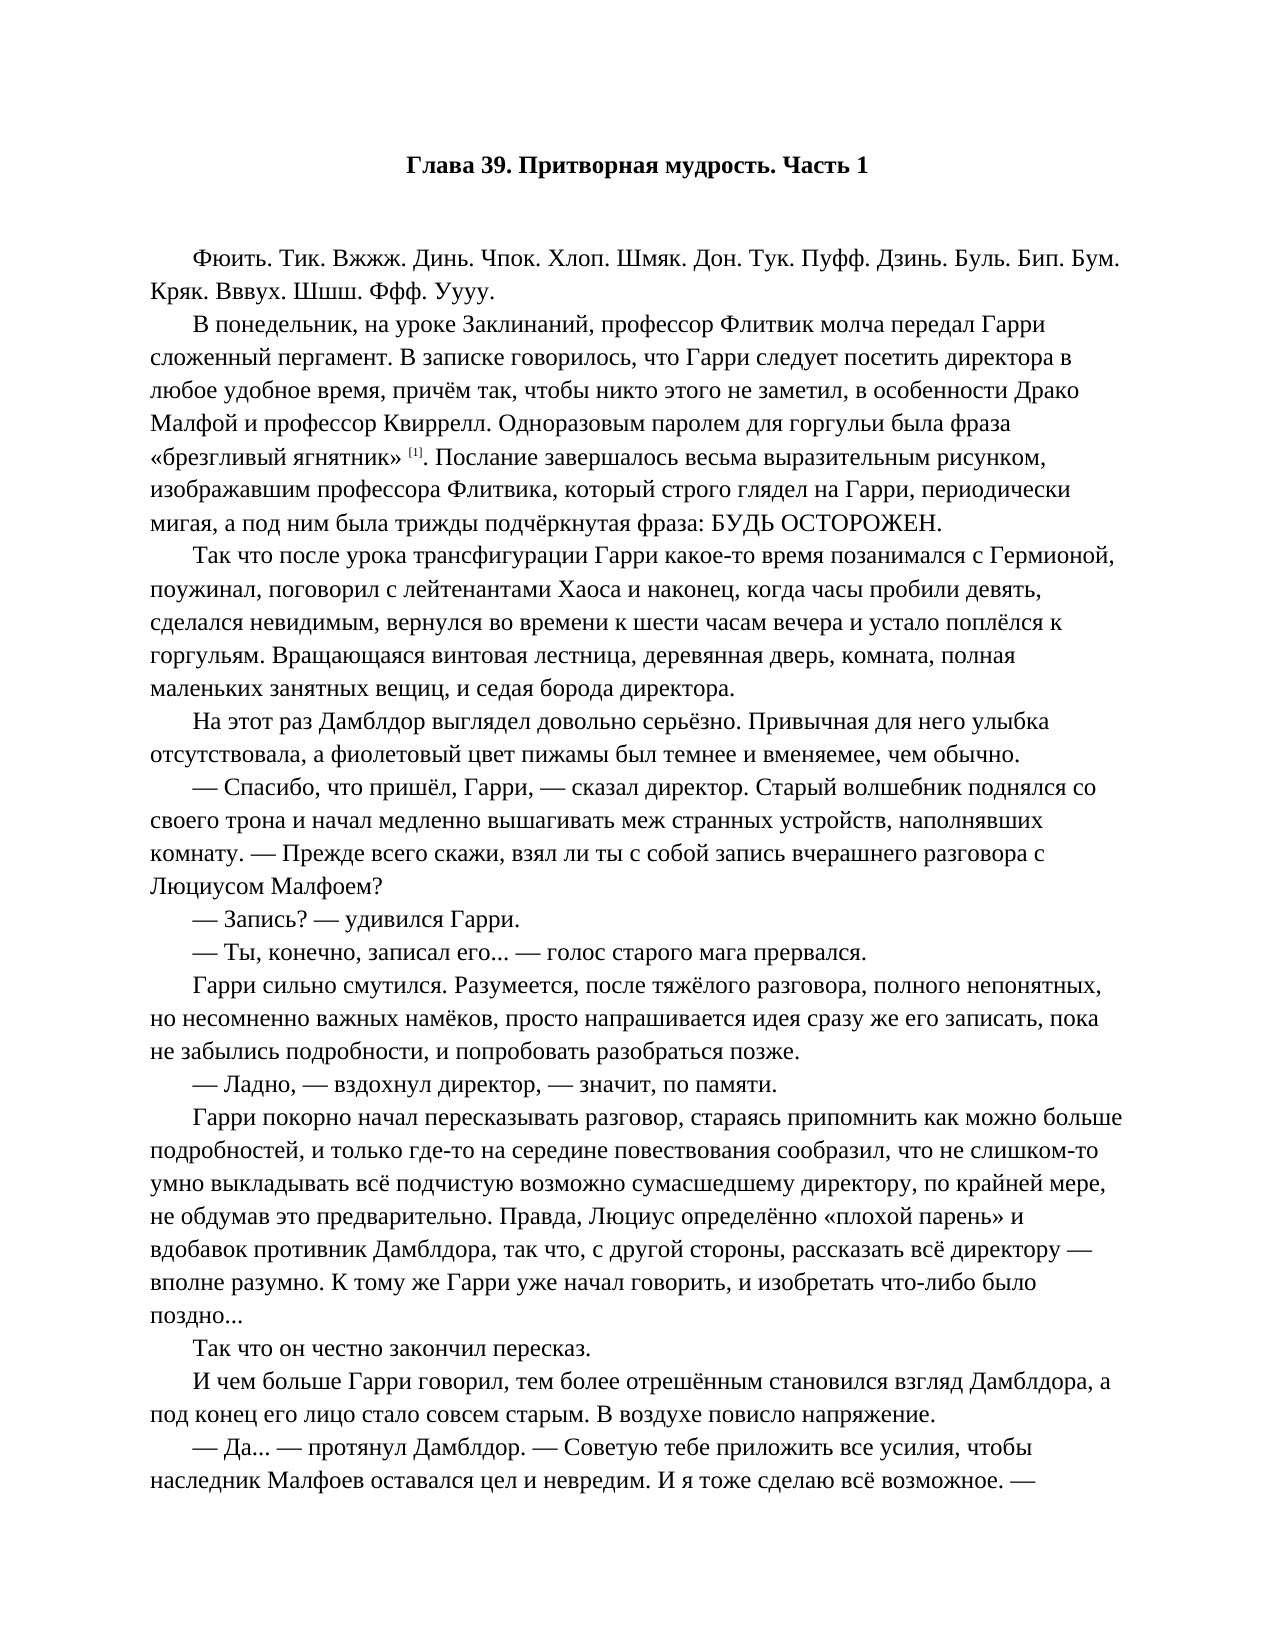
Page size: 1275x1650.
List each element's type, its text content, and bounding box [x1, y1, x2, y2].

text — Ты, конечно, записал его... — голос старого мага прервался. [150, 937, 1125, 966]
text Гарри покорно начал пересказывать разговор, стараясь припомнить как можно больше подробностей, и только где-то на середине повествования сообразил, что не слишком-то умно выкладывать всё подчистую возможно сумасшедшему директору, по крайней мере, не обдумав это предварительно. Правда, Люциус определённо «плохой парень» и вдобавок противник Дамблдора, так что, с другой стороны, рассказать всё директору — вполне разумно. К тому же Гарри уже начал говорить, и изобретать что-либо было поздно... [150, 1102, 1125, 1329]
text — Ладно, — вздохнул директор, — значит, по памяти. [150, 1069, 1125, 1098]
text И чем больше Гарри говорил, тем более отрешённым становился взгляд Дамблдора, а под конец его лицо стало совсем старым. В воздухе повисло напряжение. [150, 1366, 1125, 1428]
text — Запись? — удивился Гарри. [150, 904, 1125, 933]
text Так что он честно закончил пересказ. [150, 1333, 1125, 1362]
subtitle Глава 39. Притворная мудрость. Часть 1 [150, 150, 1125, 179]
text Так что после урока трансфигурации Гарри какое-то время позанимался с Гермионой, поужинал, поговорил с лейтенантами Хаоса и наконец, когда часы пробили девять, сделался невидимым, вернулся во времени к шести часам вечера и устало поплёлся к горгульям. Вращающаяся винтовая лестница, деревянная дверь, комната, полная маленьких занятных вещиц, и седая борода директора. [150, 541, 1125, 701]
text На этот раз Дамблдор выглядел довольно серьёзно. Привычная для него улыбка отсутствовала, а фиолетовый цвет пижамы был темнее и вменяемее, чем обычно. [150, 706, 1125, 767]
text Гарри сильно смутился. Разумеется, после тяжёлого разговора, полного непонятных, но несомненно важных намёков, просто напрашивается идея сразу же его записать, пока не забылись подробности, и попробовать разобраться позже. [150, 970, 1125, 1065]
text В понедельник, на уроке Заклинаний, профессор Флитвик молча передал Гарри сложенный пергамент. В записке говорилось, что Гарри следует посетить директора в любое удобное время, причём так, чтобы никто этого не заметил, в особенности Драко Малфой и профессор Квиррелл. Одноразовым паролем для горгульи была фраза «брезгливый ягнятник» [1]. Послание завершалось весьма выразительным рисунком, изображавшим профессора Флитвика, который строго глядел на Гарри, периодически мигая, а под ним была трижды подчёркнутая фраза: БУДЬ ОСТОРОЖЕН. [150, 309, 1125, 536]
text Фюить. Тик. Вжжж. Динь. Чпок. Хлоп. Шмяк. Дон. Тук. Пуфф. Дзинь. Буль. Бип. Бум. Кряк. Вввух. Шшш. Ффф. Уууу. [150, 243, 1125, 305]
text — Спасибо, что пришёл, Гарри, — сказал директор. Старый волшебник поднялся со своего трона и начал медленно вышагивать меж странных устройств, наполнявших комнату. — Прежде всего скажи, взял ли ты с собой запись вчерашнего разговора с Люциусом Малфоем? [150, 772, 1125, 899]
